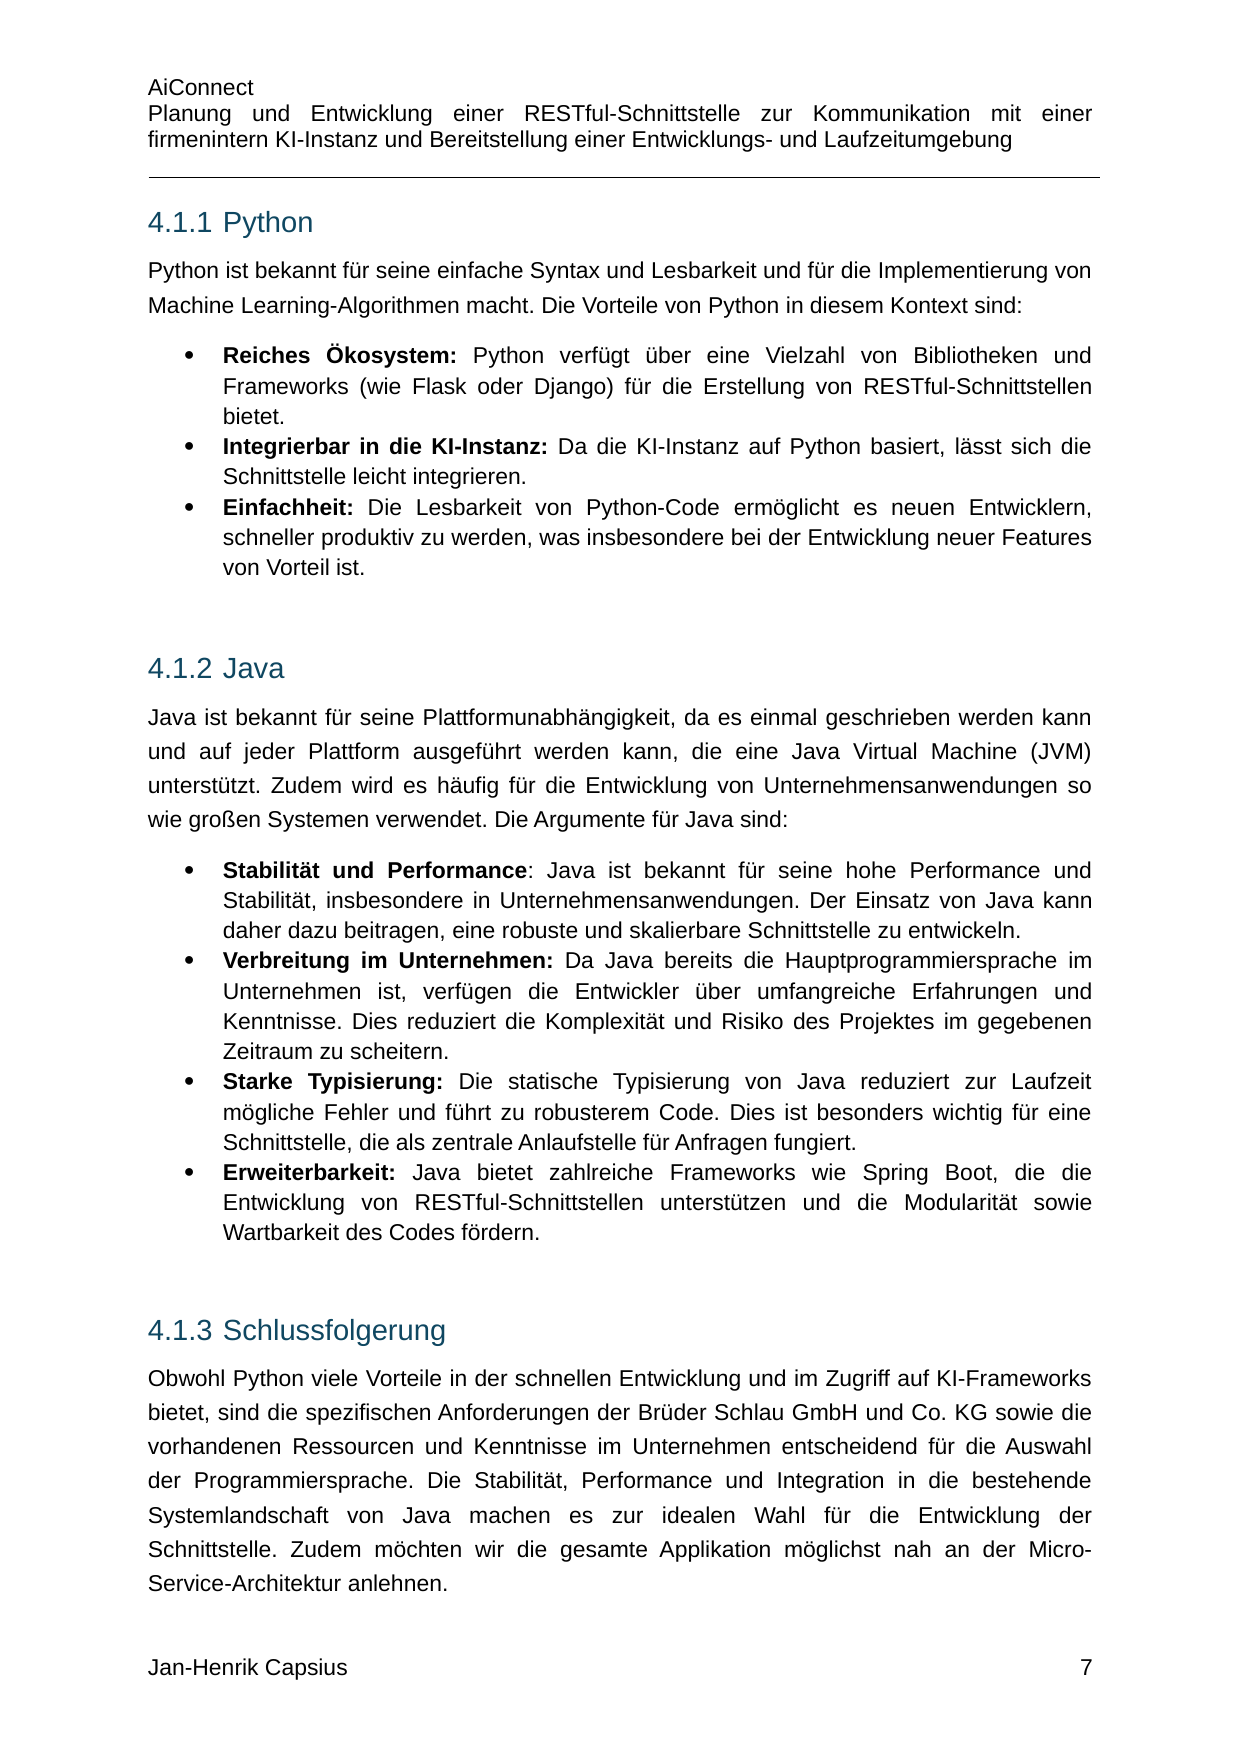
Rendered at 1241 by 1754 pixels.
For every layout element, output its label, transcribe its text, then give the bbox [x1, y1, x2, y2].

subtitle Schlussfolgerung [148, 1313, 1093, 1347]
text Java ist bekannt für seine Plattformunabhängigkeit, da es einmal geschrieben werden kann und auf jeder Plattform ausgeführt werden kann, die eine Java Virtual Machine (JVM) unterstützt. Zudem wird es häufig für die Entwicklung von Unternehmensanwendungen so wie großen Systemen verwendet. Die Argumente für Java sind: [148, 703, 1093, 832]
list Verbreitung im Unternehmen: Da Java bereits die Hauptprogrammiersprache im Unternehmen ist, verfügen die Entwickler über umfangreiche Erfahrungen und Kenntnisse. Dies reduziert die Komplexität und Risiko des Projektes im gegebenen Zeitraum zu scheitern. [185, 947, 1093, 1064]
list Einfachheit: Die Lesbarkeit von Python-Code ermöglicht es neuen Entwicklern, schneller produktiv zu werden, was insbesondere bei der Entwicklung neuer Features von Vorteil ist. [185, 493, 1093, 580]
subtitle Java [148, 652, 1093, 685]
list Reiches Ökosystem: Python verfügt über eine Vielzahl von Bibliotheken und Frameworks (wie Flask oder Django) für die Erstellung von RESTful-Schnittstellen bietet. [185, 342, 1093, 429]
list Integrierbar in die KI-Instanz: Da die KI-Instanz auf Python basiert, lässt sich die Schnittstelle leicht integrieren. [185, 433, 1093, 489]
list Stabilität und Performance: Java ist bekannt für seine hohe Performance und Stabilität, insbesondere in Unternehmensanwendungen. Der Einsatz von Java kann daher dazu beitragen, eine robuste und skalierbare Schnittstelle zu entwickeln. [185, 857, 1093, 943]
subtitle Python [148, 206, 1093, 239]
text Obwohl Python viele Vorteile in der schnellen Entwicklung und im Zugriff auf KI-Frameworks bietet, sind die spezifischen Anforderungen der Brüder Schlau GmbH und Co. KG sowie die vorhandenen Ressourcen und Kenntnisse im Unternehmen entscheidend für die Auswahl der Programmiersprache. Die Stabilität, Performance und Integration in die bestehende Systemlandschaft von Java machen es zur idealen Wahl für die Entwicklung der Schnittstelle. Zudem möchten wir die gesamte Applikation möglichst nah an der Micro-Service-Architektur anlehnen. [148, 1365, 1093, 1596]
list Erweiterbarkeit: Java bietet zahlreiche Frameworks wie Spring Boot, die die Entwicklung von RESTful-Schnittstellen unterstützen und die Modularität sowie Wartbarkeit des Codes fördern. [185, 1159, 1093, 1246]
list Starke Typisierung: Die statische Typisierung von Java reduziert zur Laufzeit mögliche Fehler und führt zu robusterem Code. Dies ist besonders wichtig für eine Schnittstelle, die als zentrale Anlaufstelle für Anfragen fungiert. [185, 1068, 1093, 1155]
